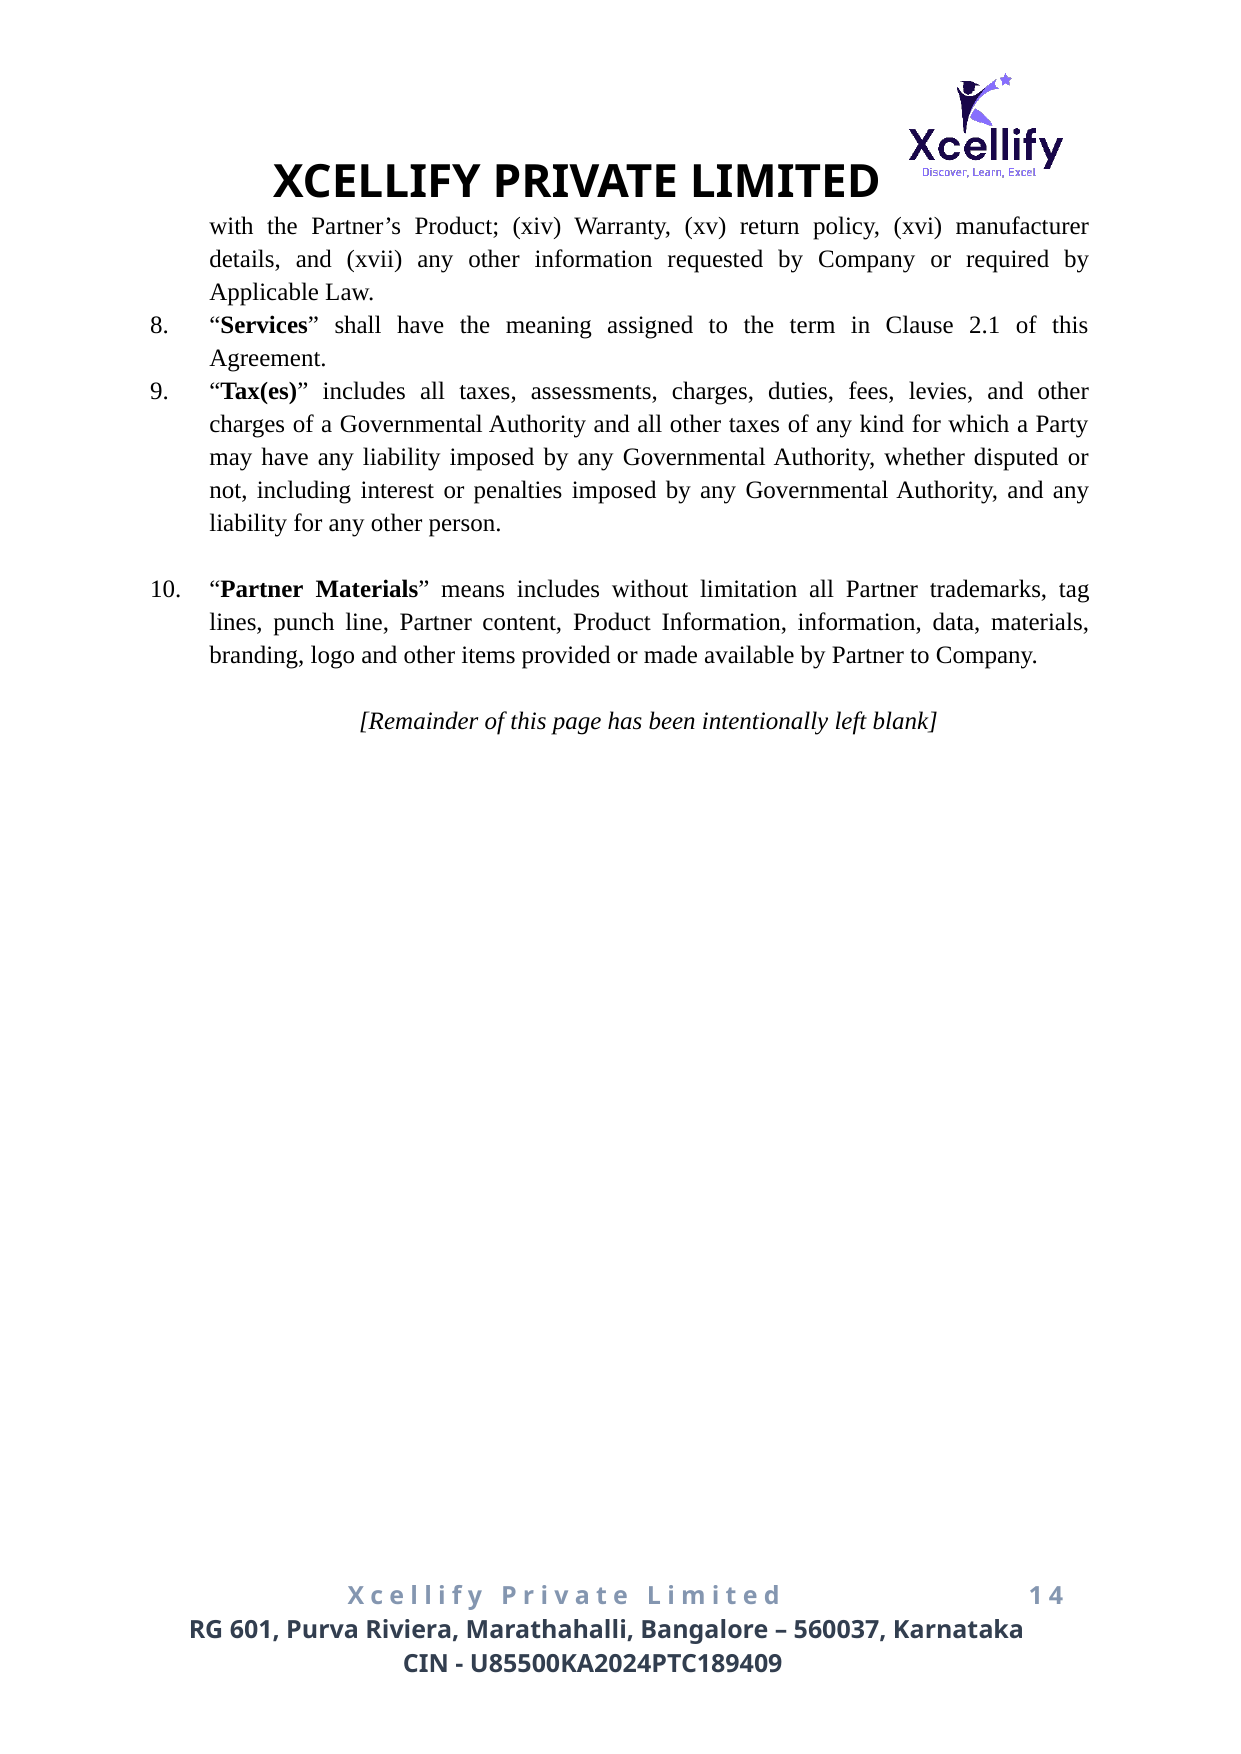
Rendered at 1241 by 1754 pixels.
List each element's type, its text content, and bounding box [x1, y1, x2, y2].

list “Services” shall have the meaning assigned to the term in Clause 2.1 of this Agreement. [150, 310, 1090, 372]
list [Remainder of this page has been intentionally left blank] [209, 706, 1090, 735]
list “Tax(es)” includes all taxes, assessments, charges, duties, fees, levies, and other charges of a Governmental Authority and all other taxes of any kind for which a Party may have any liability imposed by any Governmental Authority, whether disputed or not, including interest or penalties imposed by any Governmental Authority, and any liability for any other person. [150, 376, 1090, 537]
picture [881, 73, 1091, 198]
list “Partner Materials” means includes without limitation all Partner trademarks, tag lines, punch line, Partner content, Product Information, information, data, materials, branding, logo and other items provided or made available by Partner to Company. [150, 574, 1090, 669]
